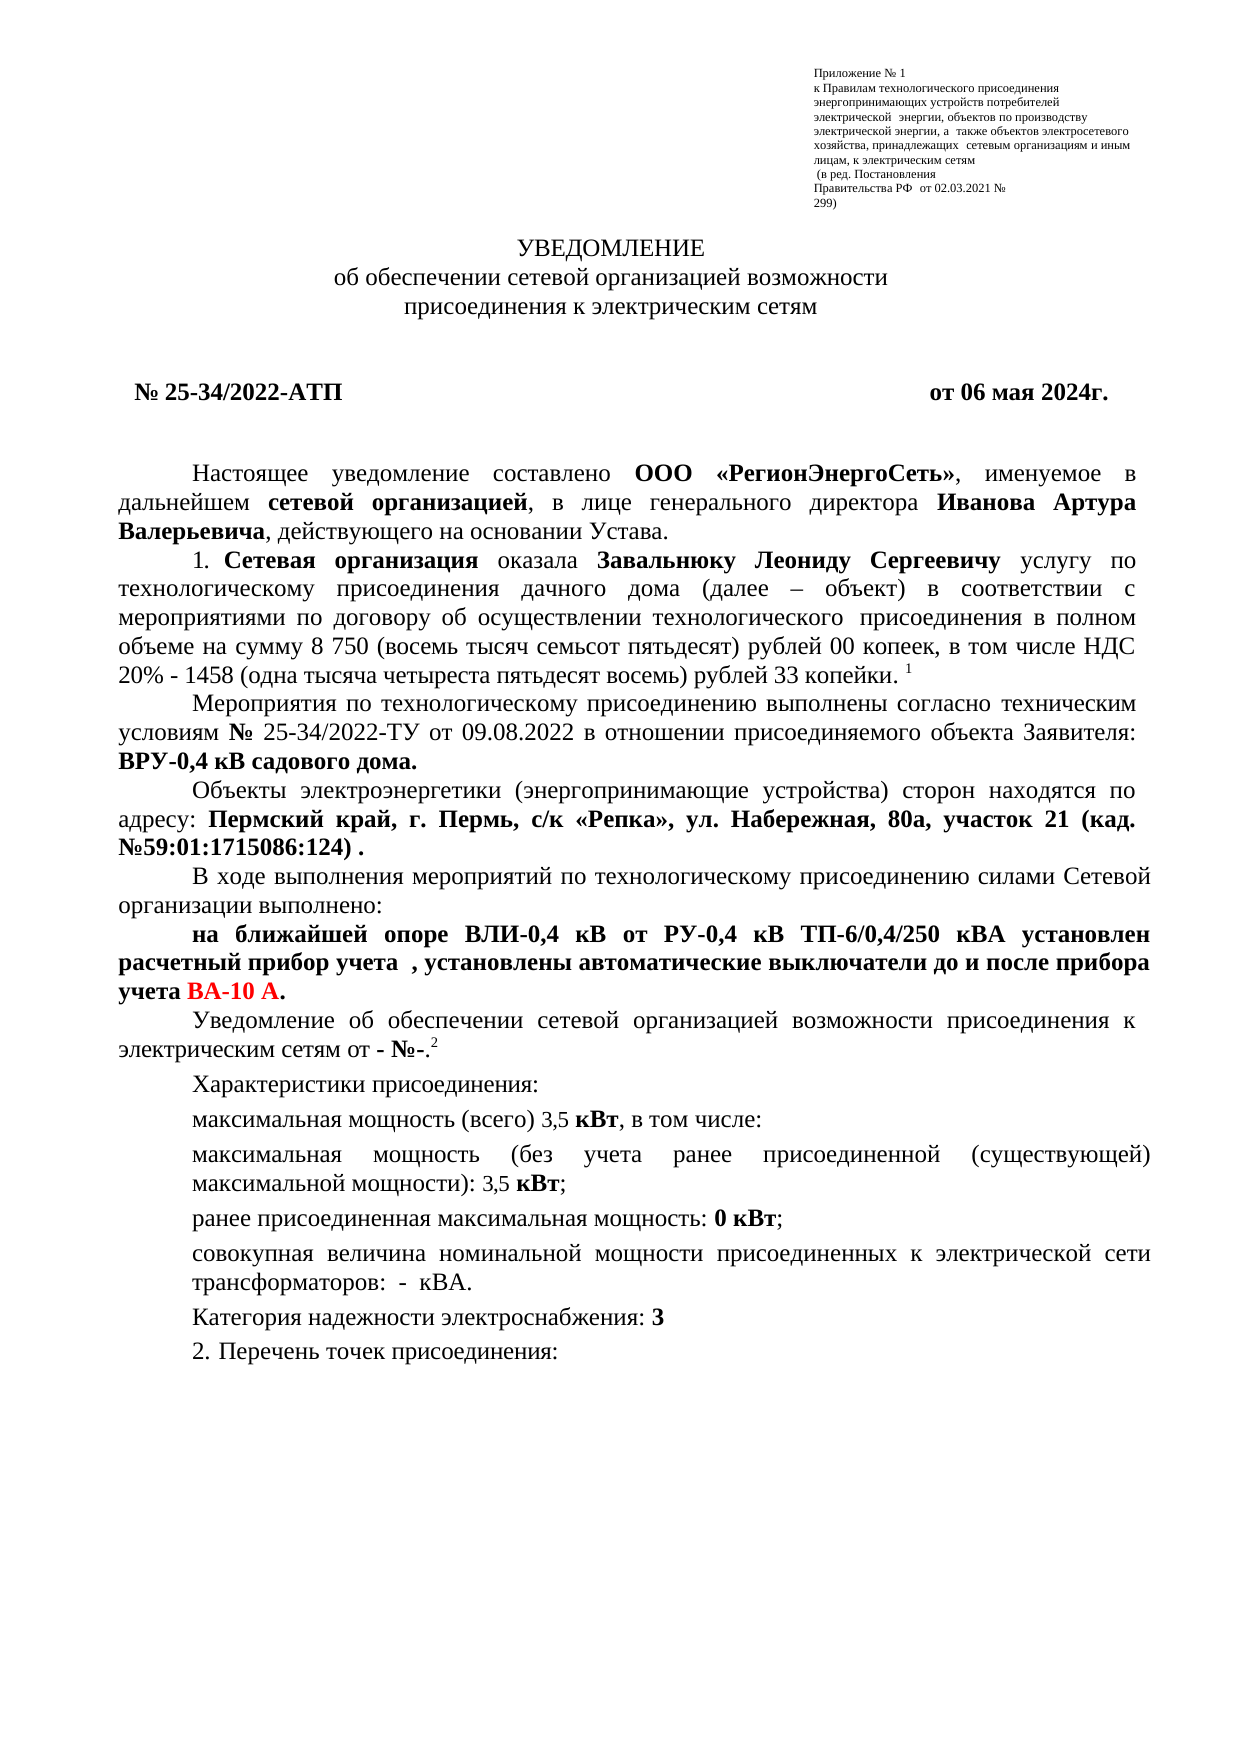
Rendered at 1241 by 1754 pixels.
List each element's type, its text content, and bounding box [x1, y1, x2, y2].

text к Правилам технологического присоединения энергопринимающих устройств потребителей электрической энергии, объектов по производству электрической энергии, а также объектов электросетевого хозяйства, принадлежащих сетевым организациям и иным лицам, к электрическим сетям [813, 81, 1136, 167]
text Категория надежности электроснабжения: 3 [118, 1302, 1152, 1331]
text В ходе выполнения мероприятий по технологическому присоединению силами Сетевой организации выполнено: [118, 861, 1152, 919]
text об обеспечении сетевой организацией возможности присоединения к электрическим сетям [325, 262, 896, 319]
text Уведомление об обеспечении сетевой организацией возможности присоединения к электрическим сетям от - №-.2 [118, 1005, 1136, 1062]
text Характеристики присоединения: [118, 1069, 1152, 1098]
text на ближайшей опоре ВЛИ-0,4 кВ от РУ-0,4 кВ ТП-6/0,4/250 кВА установлен расчетный прибор учета , установлены автоматические выключатели до и после прибора учета ВА-10 А. [118, 919, 1152, 1005]
text Объекты электроэнергетики (энергопринимающие устройства) сторон находятся по адресу: Пермский край, г. Пермь, с/к «Репка», ул. Набережная, 80а, участок 21 (кад. №59:01:1715086:124) . [118, 775, 1136, 861]
text максимальная мощность (без учета ранее присоединенной (существующей) максимальной мощности): 3,5 кВт; [192, 1139, 1152, 1197]
text Приложение № 1 [813, 66, 1152, 81]
text № 25-34/2022-АТП от 06 мая 2024г. [118, 377, 1149, 406]
text УВЕДОМЛЕНИЕ [325, 233, 896, 262]
list Перечень точек присоединения: [118, 1336, 1152, 1365]
text (в ред. Постановления Правительства РФ от 02.03.2021 № 299) [813, 167, 1009, 210]
text Мероприятия по технологическому присоединению выполнены согласно техническим условиям № 25-34/2022-ТУ от 09.08.2022 в отношении присоединяемого объекта Заявителя: ВРУ-0,4 кВ садового дома. [118, 688, 1136, 775]
text Настоящее уведомление составлено ООО «РегионЭнергоСеть», именуемое в дальнейшем сетевой организацией, в лице генерального директора Иванова Артура Валерьевича, действующего на основании Устава. [118, 458, 1136, 545]
list Сетевая организация оказала Завальнюку Леониду Сергеевичу услугу по технологическому присоединения дачного дома (далее – объект) в соответствии с мероприятиями по договору об осуществлении технологического присоединения в полном объеме на сумму 8 750 (восемь тысяч семьсот пятьдесят) рублей 00 копеек, в том числе НДС 20% - 1458 (одна тысяча четыреста пятьдесят восемь) рублей 33 копейки. 1 [118, 545, 1136, 688]
text совокупная величина номинальной мощности присоединенных к электрической сети трансформаторов: - кВА. [192, 1238, 1152, 1296]
text ранее присоединенная максимальная мощность: 0 кВт; [118, 1203, 1152, 1232]
text максимальная мощность (всего) 3,5 кВт, в том числе: [118, 1104, 1152, 1133]
